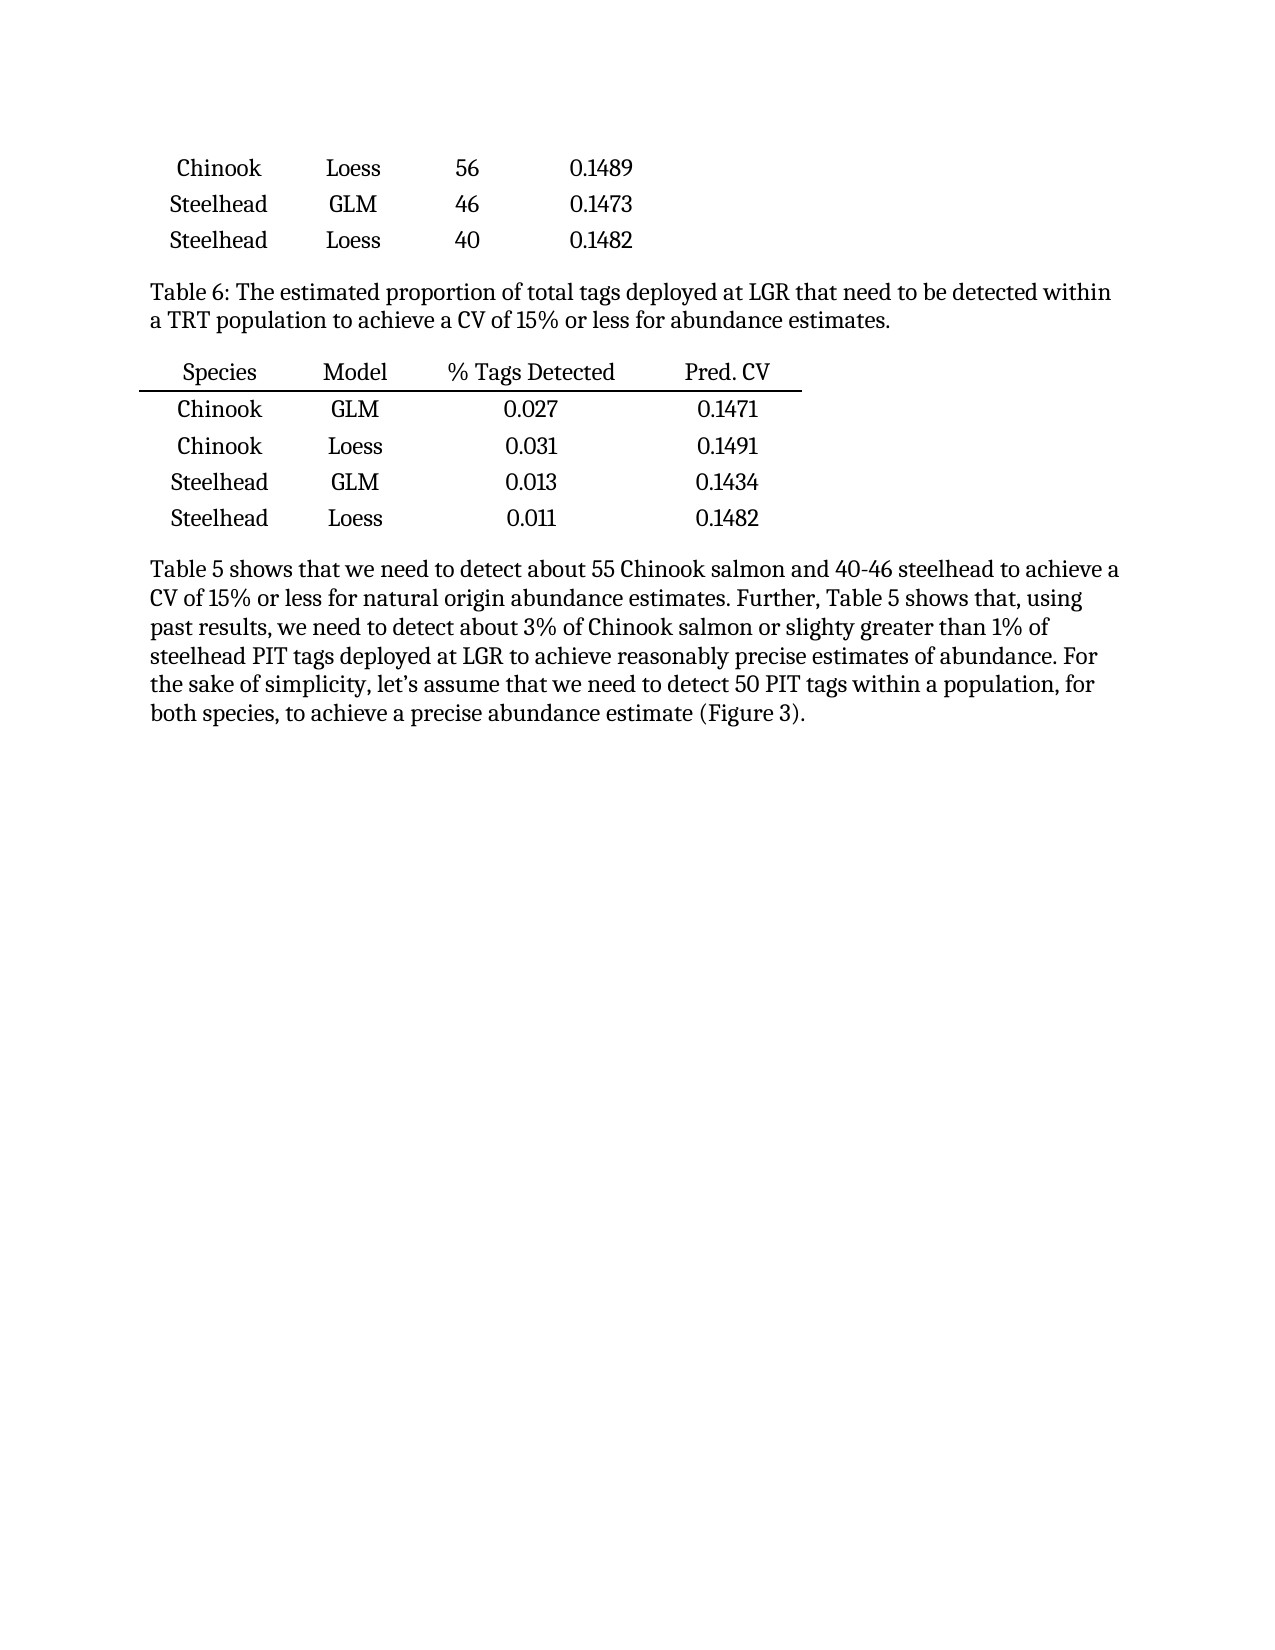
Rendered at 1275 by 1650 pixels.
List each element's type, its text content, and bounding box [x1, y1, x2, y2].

table_cell Loess [301, 428, 409, 464]
table_header Model [301, 354, 409, 390]
table_cell GLM [301, 464, 409, 500]
table_cell 0.1489 [528, 150, 675, 186]
table_cell Loess [300, 223, 407, 259]
table_cell 46 [407, 186, 527, 222]
table_header Species [139, 354, 301, 390]
table_cell 0.1482 [653, 500, 802, 537]
table_cell 0.1482 [528, 223, 675, 259]
table_cell Loess [300, 150, 407, 186]
table_cell 0.1434 [653, 464, 802, 500]
text Table 5 shows that we need to detect about 55 Chinook salmon and 40-46 steelhead to achieve a CV of 15% or less for natural origin abundance estimates. Further, Table 5 shows that, using past results, we need to detect about 3% of Chinook salmon or slighty greater than 1% of steelhead PIT tags deployed at LGR to achieve reasonably precise estimates of abundance. For the sake of simplicity, let’s assume that we need to detect 50 PIT tags within a population, for both species, to achieve a precise abundance estimate (Figure 3). [150, 555, 1125, 728]
table_header % Tags Detected [409, 354, 653, 390]
table_cell 0.1473 [528, 186, 675, 222]
table_cell Steelhead [139, 186, 299, 222]
table_header Pred. CV [653, 354, 802, 390]
table_cell Loess [301, 500, 409, 537]
table_cell 0.1471 [653, 392, 802, 428]
table_cell GLM [300, 186, 407, 222]
table_cell Chinook [139, 150, 299, 186]
table_cell 40 [407, 223, 527, 259]
table_cell 0.011 [409, 500, 653, 537]
table_cell 0.031 [409, 428, 653, 464]
table_cell 0.013 [409, 464, 653, 500]
table_cell Steelhead [139, 500, 301, 537]
table_cell Steelhead [139, 464, 301, 500]
table_cell GLM [301, 392, 409, 428]
table_cell Steelhead [139, 223, 299, 259]
table_cell Chinook [139, 392, 301, 428]
table_cell 56 [407, 150, 527, 186]
table_cell 0.027 [409, 392, 653, 428]
table_cell Chinook [139, 428, 301, 464]
table_cell 0.1491 [653, 428, 802, 464]
